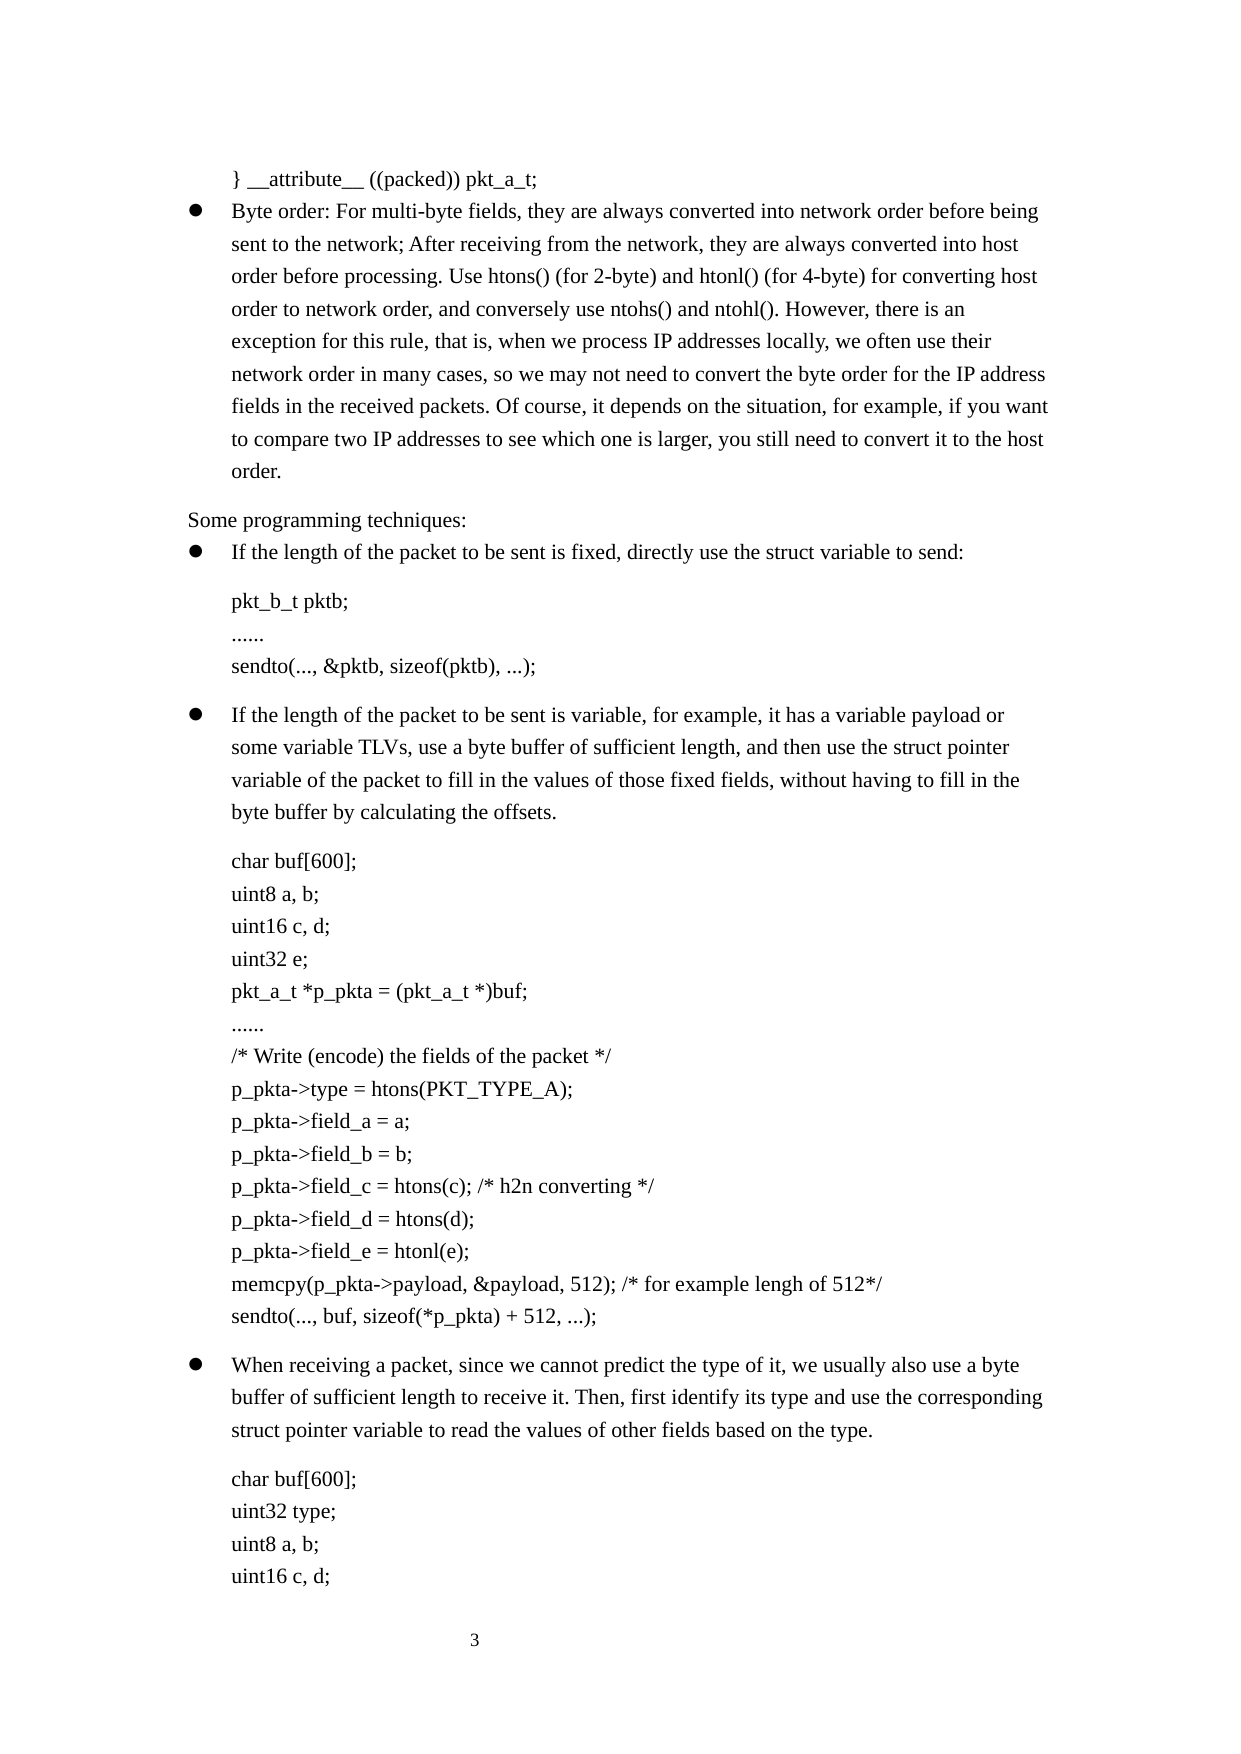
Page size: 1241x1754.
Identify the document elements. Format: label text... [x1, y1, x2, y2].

text } __attribute__ ((packed)) pkt_a_t; [187, 162, 1053, 194]
list If the length of the packet to be sent is fixed, directly use the struct variable to send: [187, 536, 1053, 568]
text char buf[600]; [231, 1462, 1053, 1494]
text p_pkta->field_c = htons(c); /* h2n converting */ [231, 1169, 1053, 1202]
text uint16 c, d; [231, 1559, 1053, 1592]
list If the length of the packet to be sent is variable, for example, it has a variable payload or some variable TLVs, use a byte buffer of sufficient length, and then use the struct pointer variable of the packet to fill in the values of those fixed fields, without having to fill in the byte buffer by calculating the offsets. [187, 698, 1053, 828]
text p_pkta->field_e = htonl(e); [231, 1234, 1053, 1267]
text p_pkta->field_d = htons(d); [231, 1202, 1053, 1234]
text memcpy(p_pkta->payload, &payload, 512); /* for example lengh of 512*/ [231, 1267, 1053, 1299]
text /* Write (encode) the fields of the packet */ [231, 1039, 1053, 1072]
text ...... [231, 617, 1053, 649]
text p_pkta->field_b = b; [231, 1137, 1053, 1169]
text uint32 e; [231, 942, 1053, 974]
list When receiving a packet, since we cannot predict the type of it, we usually also use a byte buffer of sufficient length to receive it. Then, first identify its type and use the corresponding struct pointer variable to read the values of other fields based on the type. [187, 1348, 1053, 1446]
text sendto(..., &pktb, sizeof(pktb), ...); [231, 649, 1053, 682]
text uint8 a, b; [231, 1527, 1053, 1559]
text uint8 a, b; [231, 877, 1053, 909]
text pkt_b_t pktb; [231, 584, 1053, 617]
list Byte order: For multi-byte fields, they are always converted into network order before being sent to the network; After receiving from the network, they are always converted into host order before processing. Use htons() (for 2-byte) and htonl() (for 4-byte) for converting host order to network order, and conversely use ntohs() and ntohl(). However, there is an exception for this rule, that is, when we process IP addresses locally, we often use their network order in many cases, so we may not need to convert the byte order for the IP address fields in the received packets. Of course, it depends on the situation, for example, if you want to compare two IP addresses to see which one is larger, you still need to convert it to the host order. [187, 194, 1053, 487]
text Some programming techniques: [187, 503, 1053, 536]
text sendto(..., buf, sizeof(*p_pkta) + 512, ...); [231, 1299, 1053, 1332]
text pkt_a_t *p_pkta = (pkt_a_t *)buf; [231, 974, 1053, 1007]
text p_pkta->field_a = a; [231, 1104, 1053, 1137]
text ...... [231, 1007, 1053, 1039]
text uint32 type; [231, 1494, 1053, 1527]
text uint16 c, d; [231, 909, 1053, 942]
text char buf[600]; [231, 844, 1053, 877]
text p_pkta->type = htons(PKT_TYPE_A); [231, 1072, 1053, 1104]
